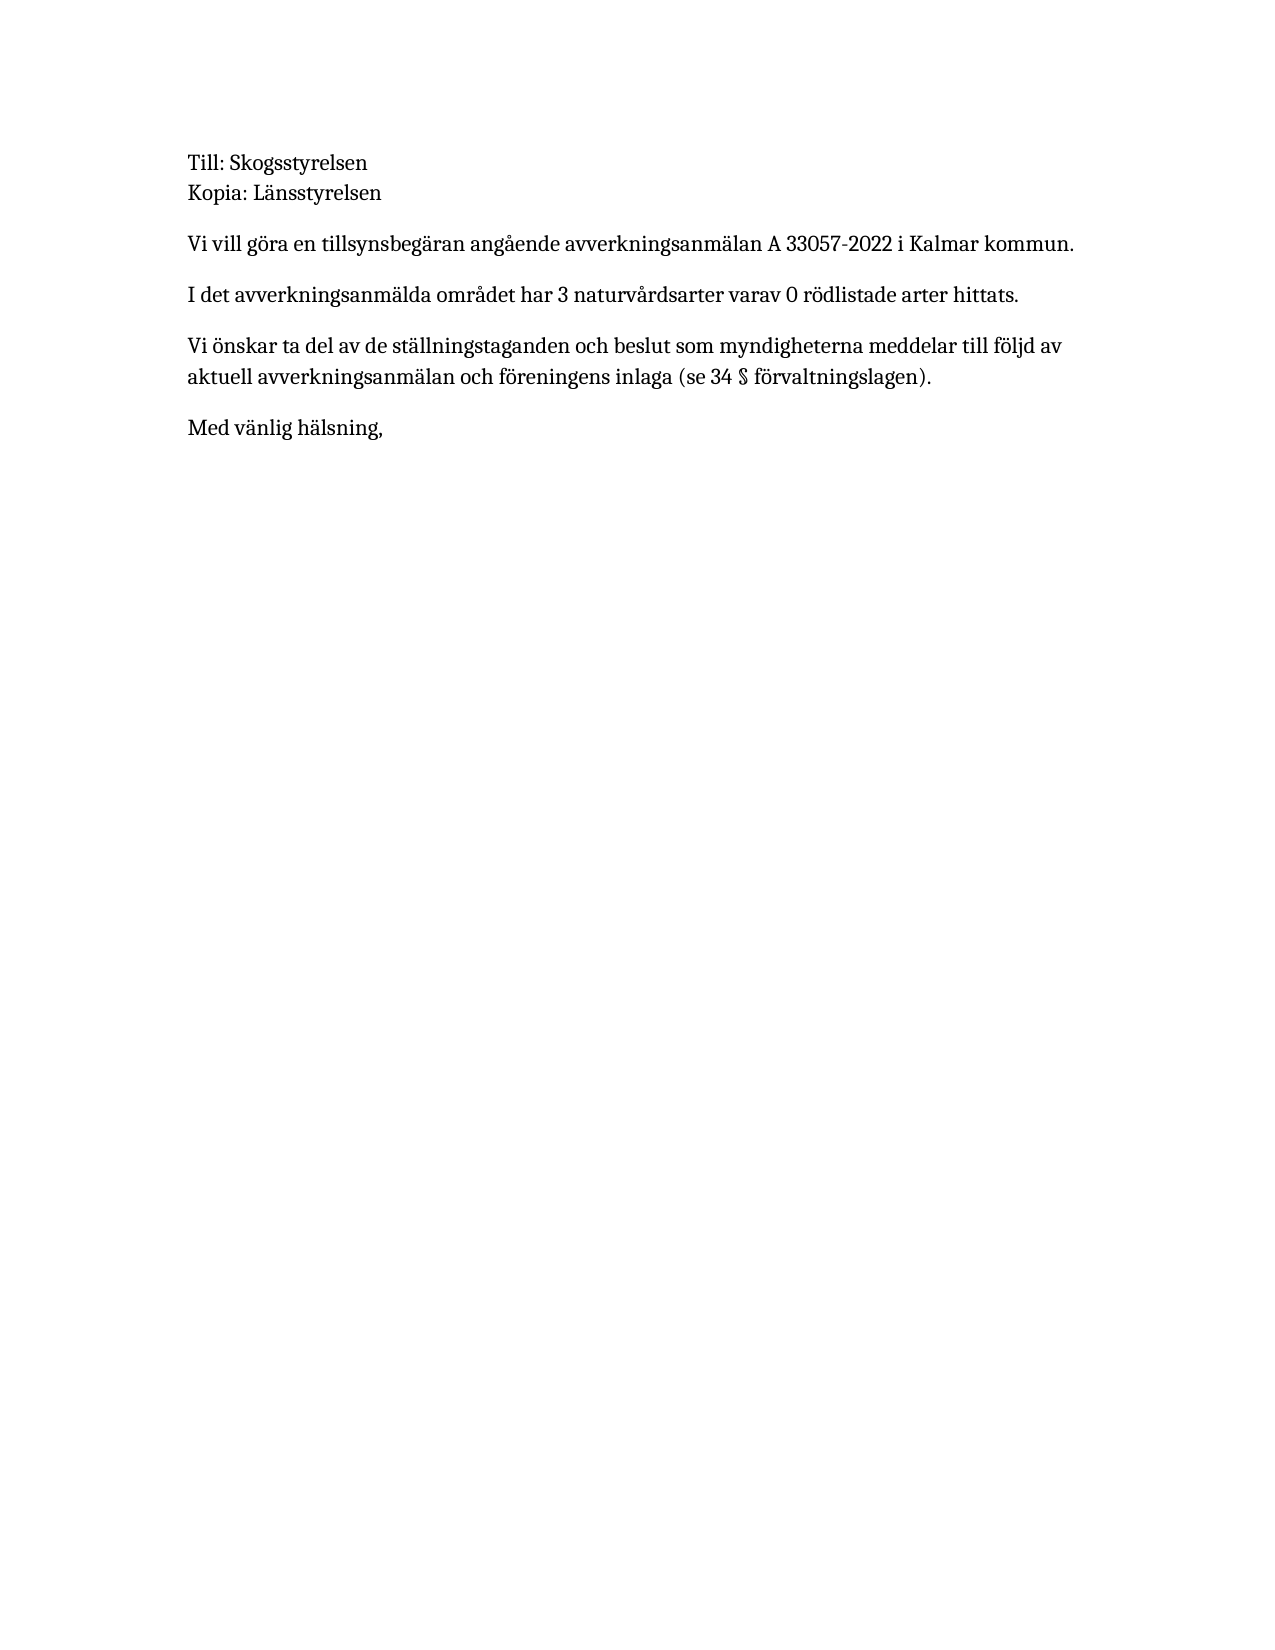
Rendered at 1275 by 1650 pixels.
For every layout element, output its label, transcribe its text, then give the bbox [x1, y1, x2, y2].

text Vi vill göra en tillsynsbegäran angående avverkningsanmälan A 33057-2022 i Kalmar kommun. [187, 231, 1087, 258]
text Med vänlig hälsning, [187, 414, 1087, 471]
text Vi önskar ta del av de ställningstaganden och beslut som myndigheterna meddelar till följd av aktuell avverkningsanmälan och föreningens inlaga (se 34 § förvaltningslagen). [187, 333, 1087, 390]
text Till: Skogsstyrelsen Kopia: Länsstyrelsen [187, 150, 1087, 207]
text I det avverkningsanmälda området har 3 naturvårdsarter varav 0 rödlistade arter hittats. [187, 282, 1087, 309]
